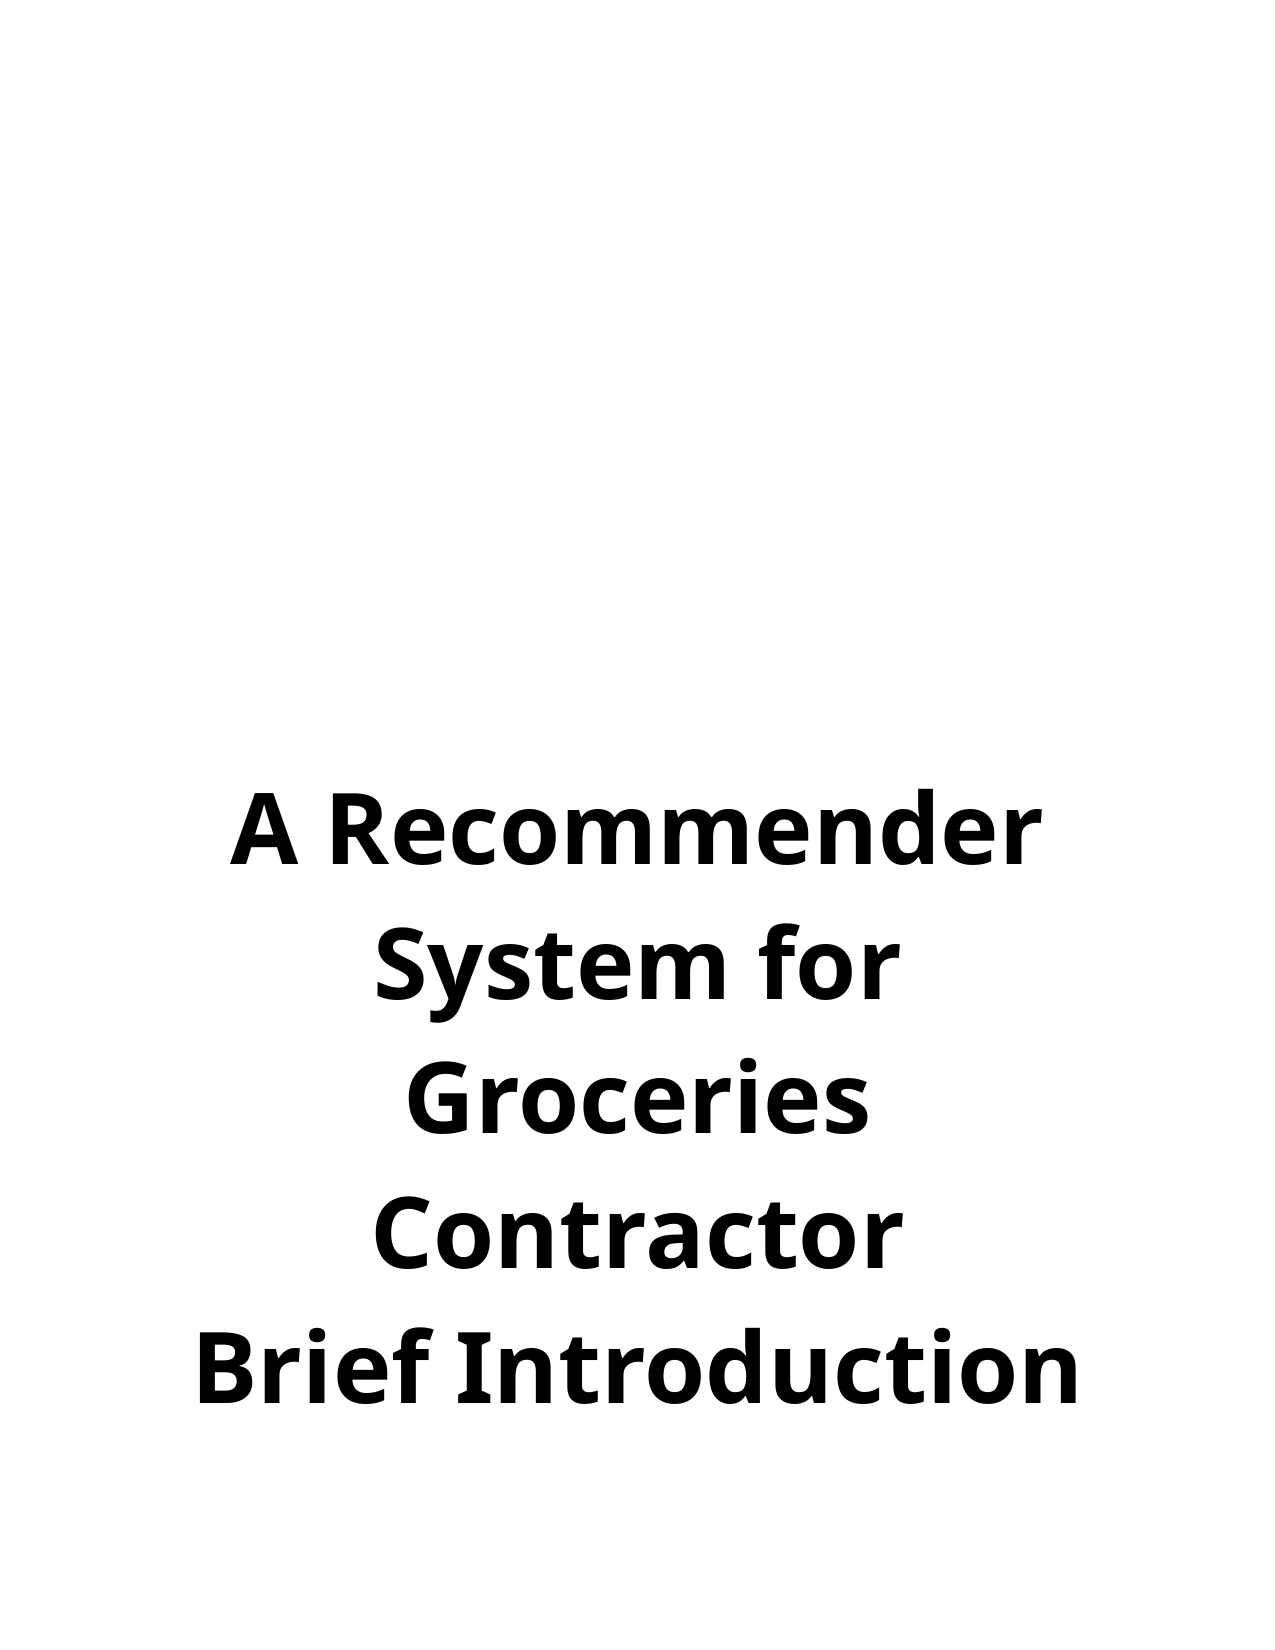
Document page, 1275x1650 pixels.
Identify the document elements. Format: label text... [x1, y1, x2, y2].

text A Recommender System for Groceries Contractor [150, 703, 1125, 1298]
text Brief Introduction [150, 1298, 1125, 1432]
